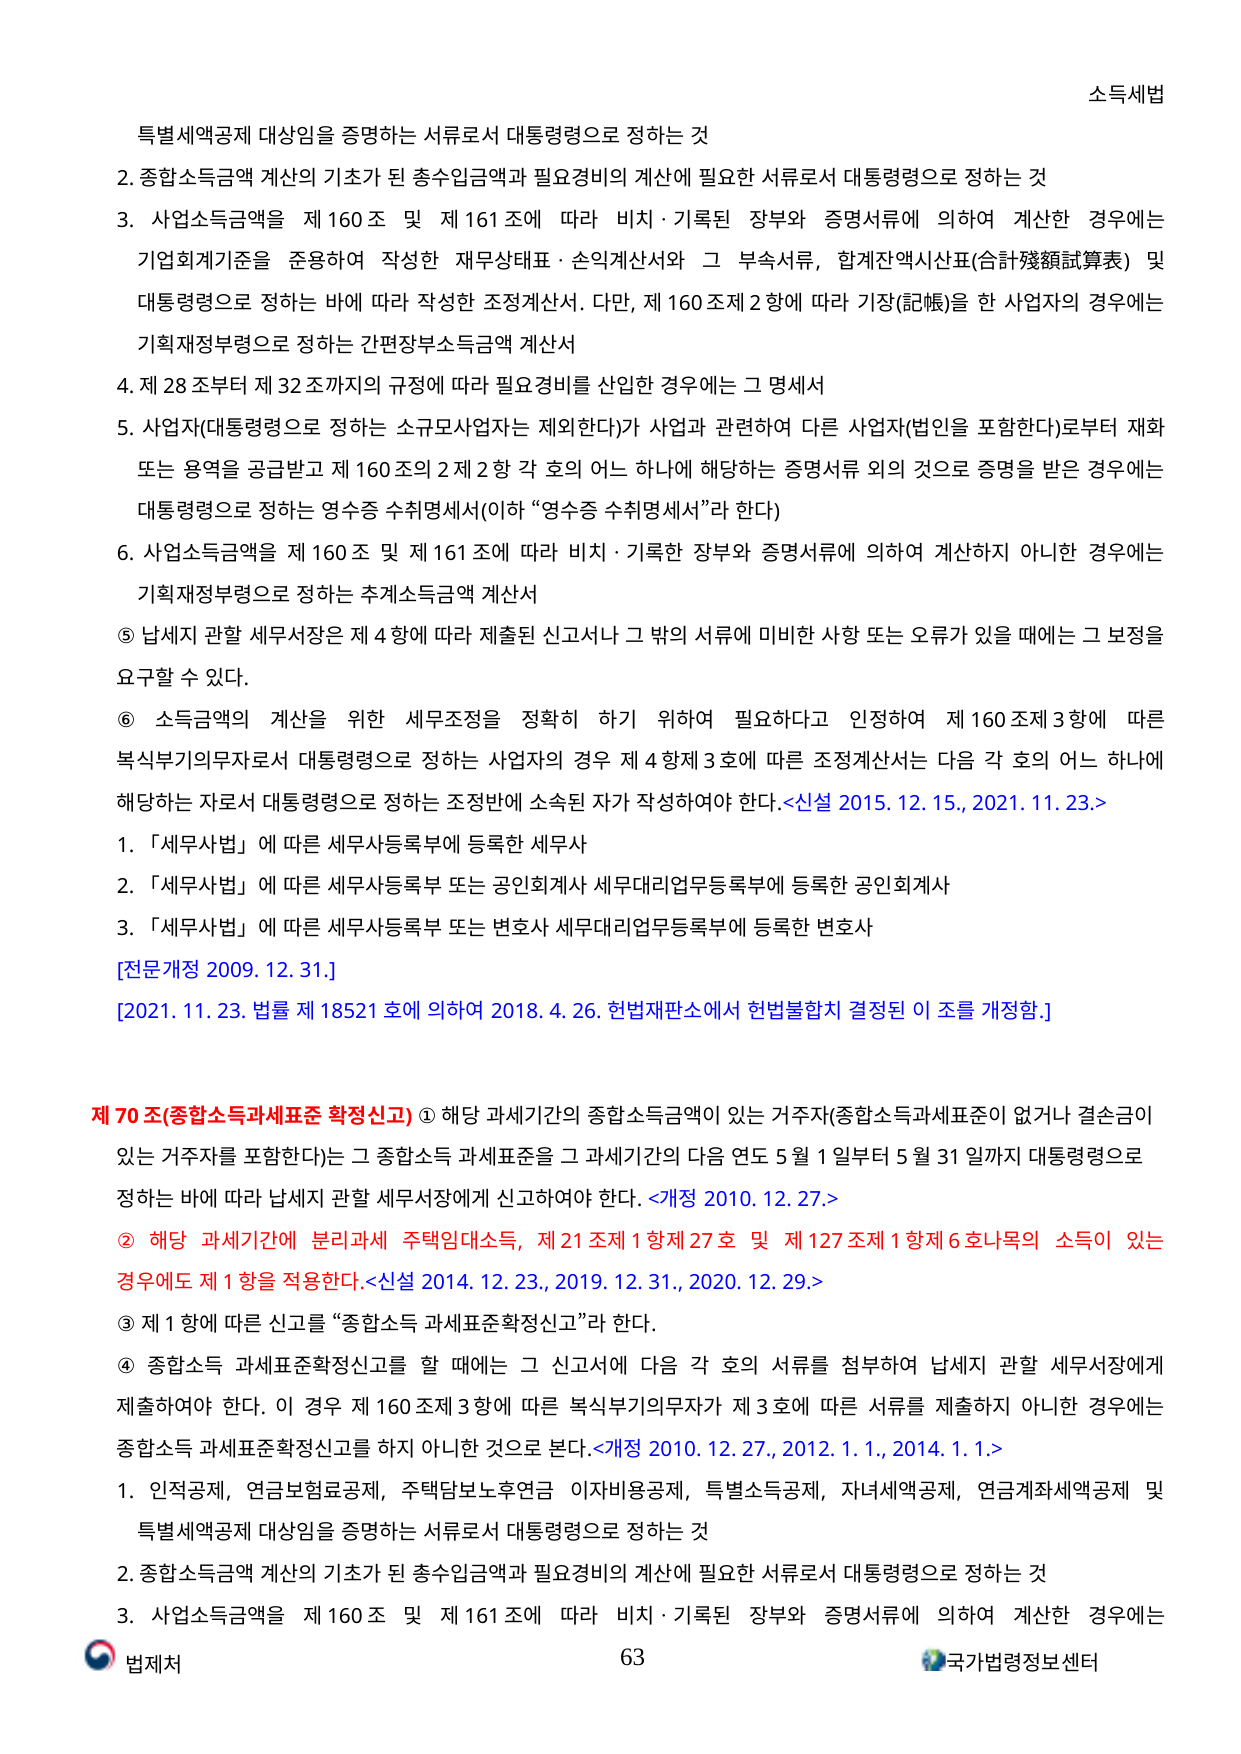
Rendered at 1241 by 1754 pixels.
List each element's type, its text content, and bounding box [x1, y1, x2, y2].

text 1. 인적공제, 연금보험료공제, 주택담보노후연금 이자비용공제, 특별소득공제, 자녀세액공제, 연금계좌세액공제 및 특별세액공제 대상임을 증명하는 서류로서 대통령령으로 정하는 것 [117, 1462, 1165, 1546]
picture [75, 1637, 126, 1673]
text ② 해당 과세기간에 분리과세 주택임대소득, 제21조제1항제27호 및 제127조제1항제6호나목의 소득이 있는 경우에도 제1항을 적용한다.<신설 2014. 12. 23., 2019. 12. 31., 2020. 12. 29.> [117, 1212, 1165, 1296]
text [117, 1587, 1165, 1629]
text ⑥ 소득금액의 계산을 위한 세무조정을 정확히 하기 위하여 필요하다고 인정하여 제160조제3항에 따른 복식부기의무자로서 대통령령으로 정하는 사업자의 경우 제4항제3호에 따른 조정계산서는 다음 각 호의 어느 하나에 해당하는 자로서 대통령령으로 정하는 조정반에 소속된 자가 작성하여야 한다.<신설 2015. 12. 15., 2021. 11. 23.> [117, 692, 1165, 817]
text [전문개정 2009. 12. 31.] [117, 942, 1165, 983]
text 제70조(종합소득과세표준 확정신고) ① 해당 과세기간의 종합소득금액이 있는 거주자(종합소득과세표준이 없거나 결손금이 있는 거주자를 포함한다)는 그 종합소득 과세표준을 그 과세기간의 다음 연도 5월 1일부터 5월 31일까지 대통령령으로 정하는 바에 따라 납세지 관할 세무서장에게 신고하여야 한다. <개정 2010. 12. 27.> [92, 1087, 1165, 1212]
text ④ 종합소득 과세표준확정신고를 할 때에는 그 신고서에 다음 각 호의 서류를 첨부하여 납세지 관할 세무서장에게 제출하여야 한다. 이 경우 제160조제3항에 따른 복식부기의무자가 제3호에 따른 서류를 제출하지 아니한 경우에는 종합소득 과세표준확정신고를 하지 아니한 것으로 본다.<개정 2010. 12. 27., 2012. 1. 1., 2014. 1. 1.> [117, 1337, 1165, 1462]
text 3. 「세무사법」에 따른 세무사등록부 또는 변호사 세무대리업무등록부에 등록한 변호사 [117, 900, 1165, 942]
text 6. 사업소득금액을 제160조 및 제161조에 따라 비치ㆍ기록한 장부와 증명서류에 의하여 계산하지 아니한 경우에는 기획재정부령으로 정하는 추계소득금액 계산서 [117, 525, 1165, 608]
text 2. 종합소득금액 계산의 기초가 된 총수입금액과 필요경비의 계산에 필요한 서류로서 대통령령으로 정하는 것 [117, 150, 1165, 192]
text ⑤ 납세지 관할 세무서장은 제4항에 따라 제출된 신고서나 그 밖의 서류에 미비한 사항 또는 오류가 있을 때에는 그 보정을 요구할 수 있다. [117, 608, 1165, 692]
text 5. 사업자(대통령령으로 정하는 소규모사업자는 제외한다)가 사업과 관련하여 다른 사업자(법인을 포함한다)로부터 재화 또는 용역을 공급받고 제160조의2제2항 각 호의 어느 하나에 해당하는 증명서류 외의 것으로 증명을 받은 경우에는 대통령령으로 정하는 영수증 수취명세서(이하 “영수증 수취명세서”라 한다) [117, 400, 1165, 525]
picture [892, 1637, 946, 1671]
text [117, 108, 1165, 150]
text ③ 제1항에 따른 신고를 “종합소득 과세표준확정신고”라 한다. [117, 1296, 1165, 1337]
text 4. 제28조부터 제32조까지의 규정에 따라 필요경비를 산입한 경우에는 그 명세서 [117, 358, 1165, 400]
text 1. 「세무사법」에 따른 세무사등록부에 등록한 세무사 [117, 817, 1165, 858]
text [2021. 11. 23. 법률 제18521호에 의하여 2018. 4. 26. 헌법재판소에서 헌법불합치 결정된 이 조를 개정함.] [117, 983, 1165, 1025]
text 2. 「세무사법」에 따른 세무사등록부 또는 공인회계사 세무대리업무등록부에 등록한 공인회계사 [117, 858, 1165, 900]
text 2. 종합소득금액 계산의 기초가 된 총수입금액과 필요경비의 계산에 필요한 서류로서 대통령령으로 정하는 것 [117, 1546, 1165, 1587]
